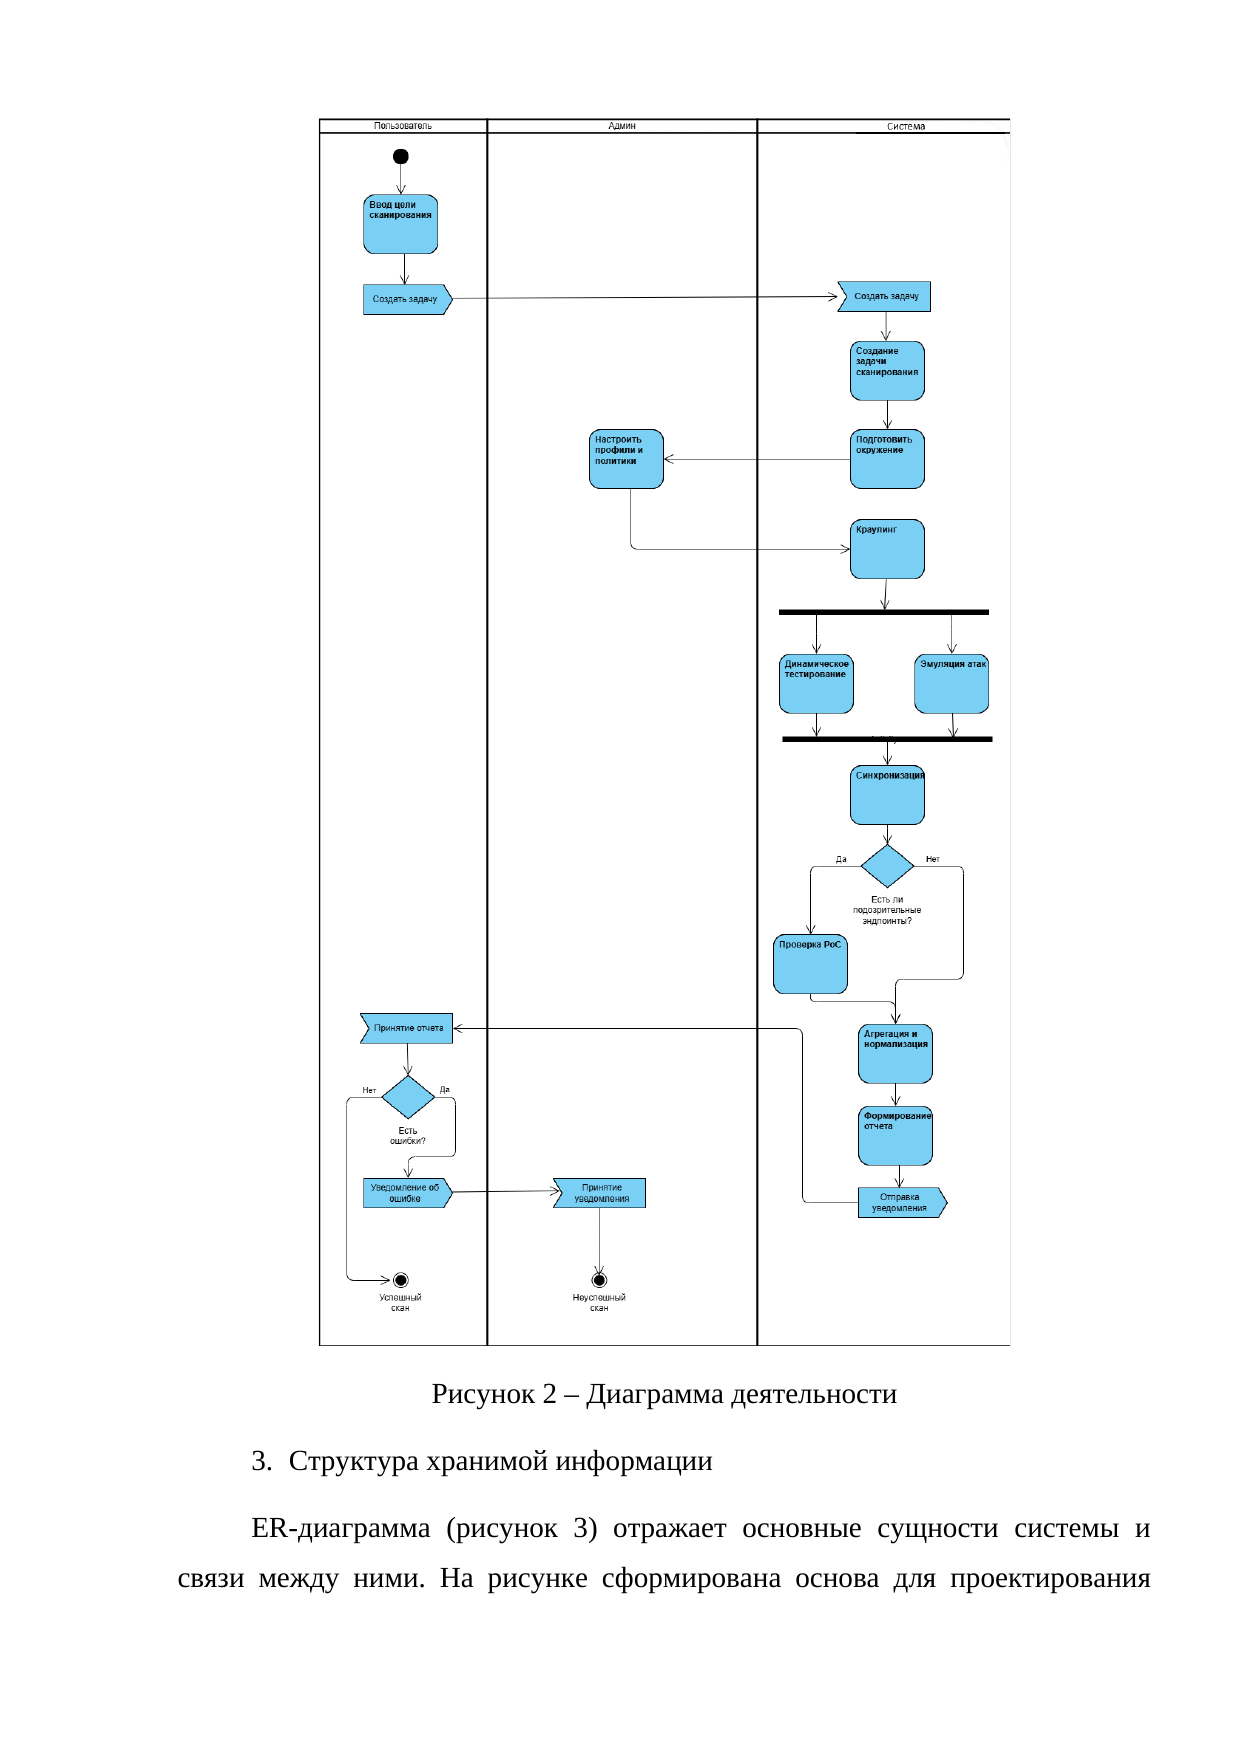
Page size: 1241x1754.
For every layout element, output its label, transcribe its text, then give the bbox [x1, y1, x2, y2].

text Рисунок 2 – Диаграмма деятельности [177, 1376, 1152, 1410]
list Структура хранимой информации [251, 1443, 1152, 1477]
picture [318, 118, 1011, 1346]
